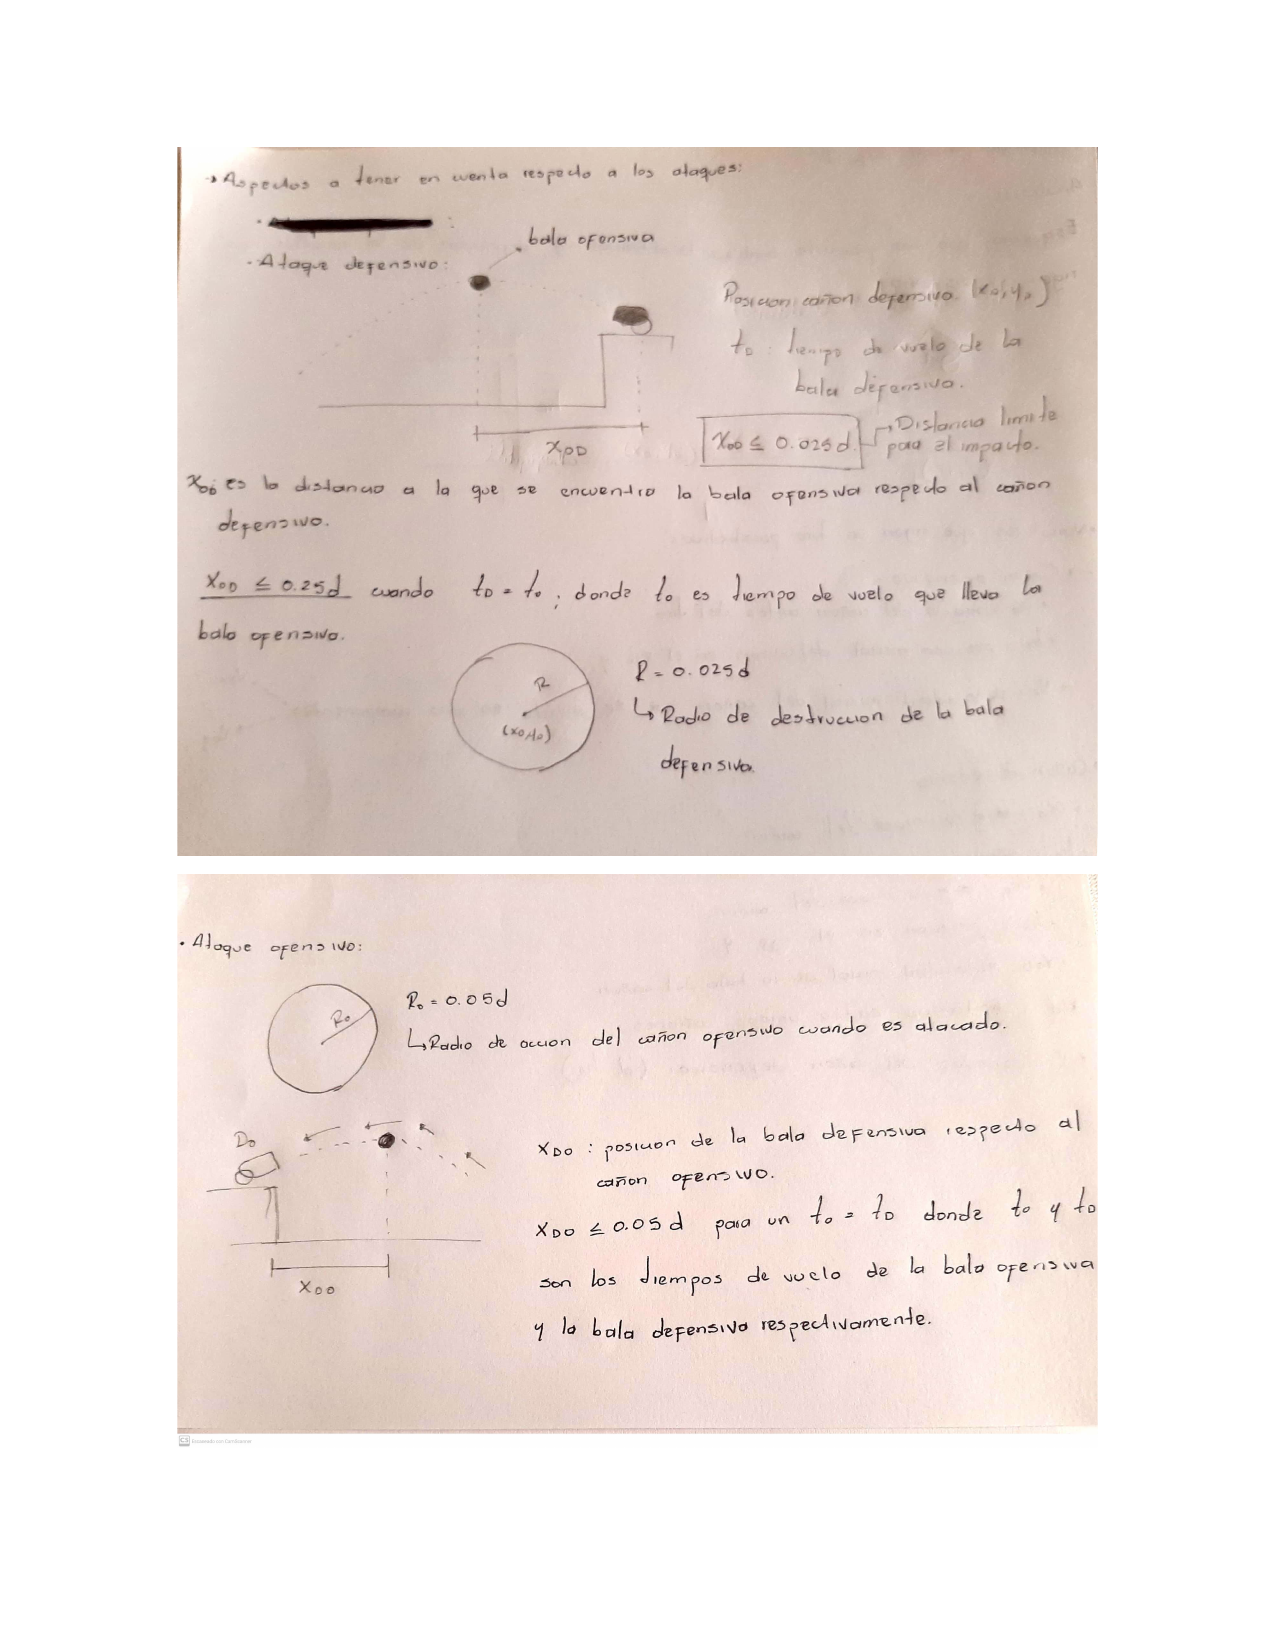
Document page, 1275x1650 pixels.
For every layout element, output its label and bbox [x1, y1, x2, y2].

picture [177, 147, 1098, 856]
picture [177, 874, 1098, 1448]
